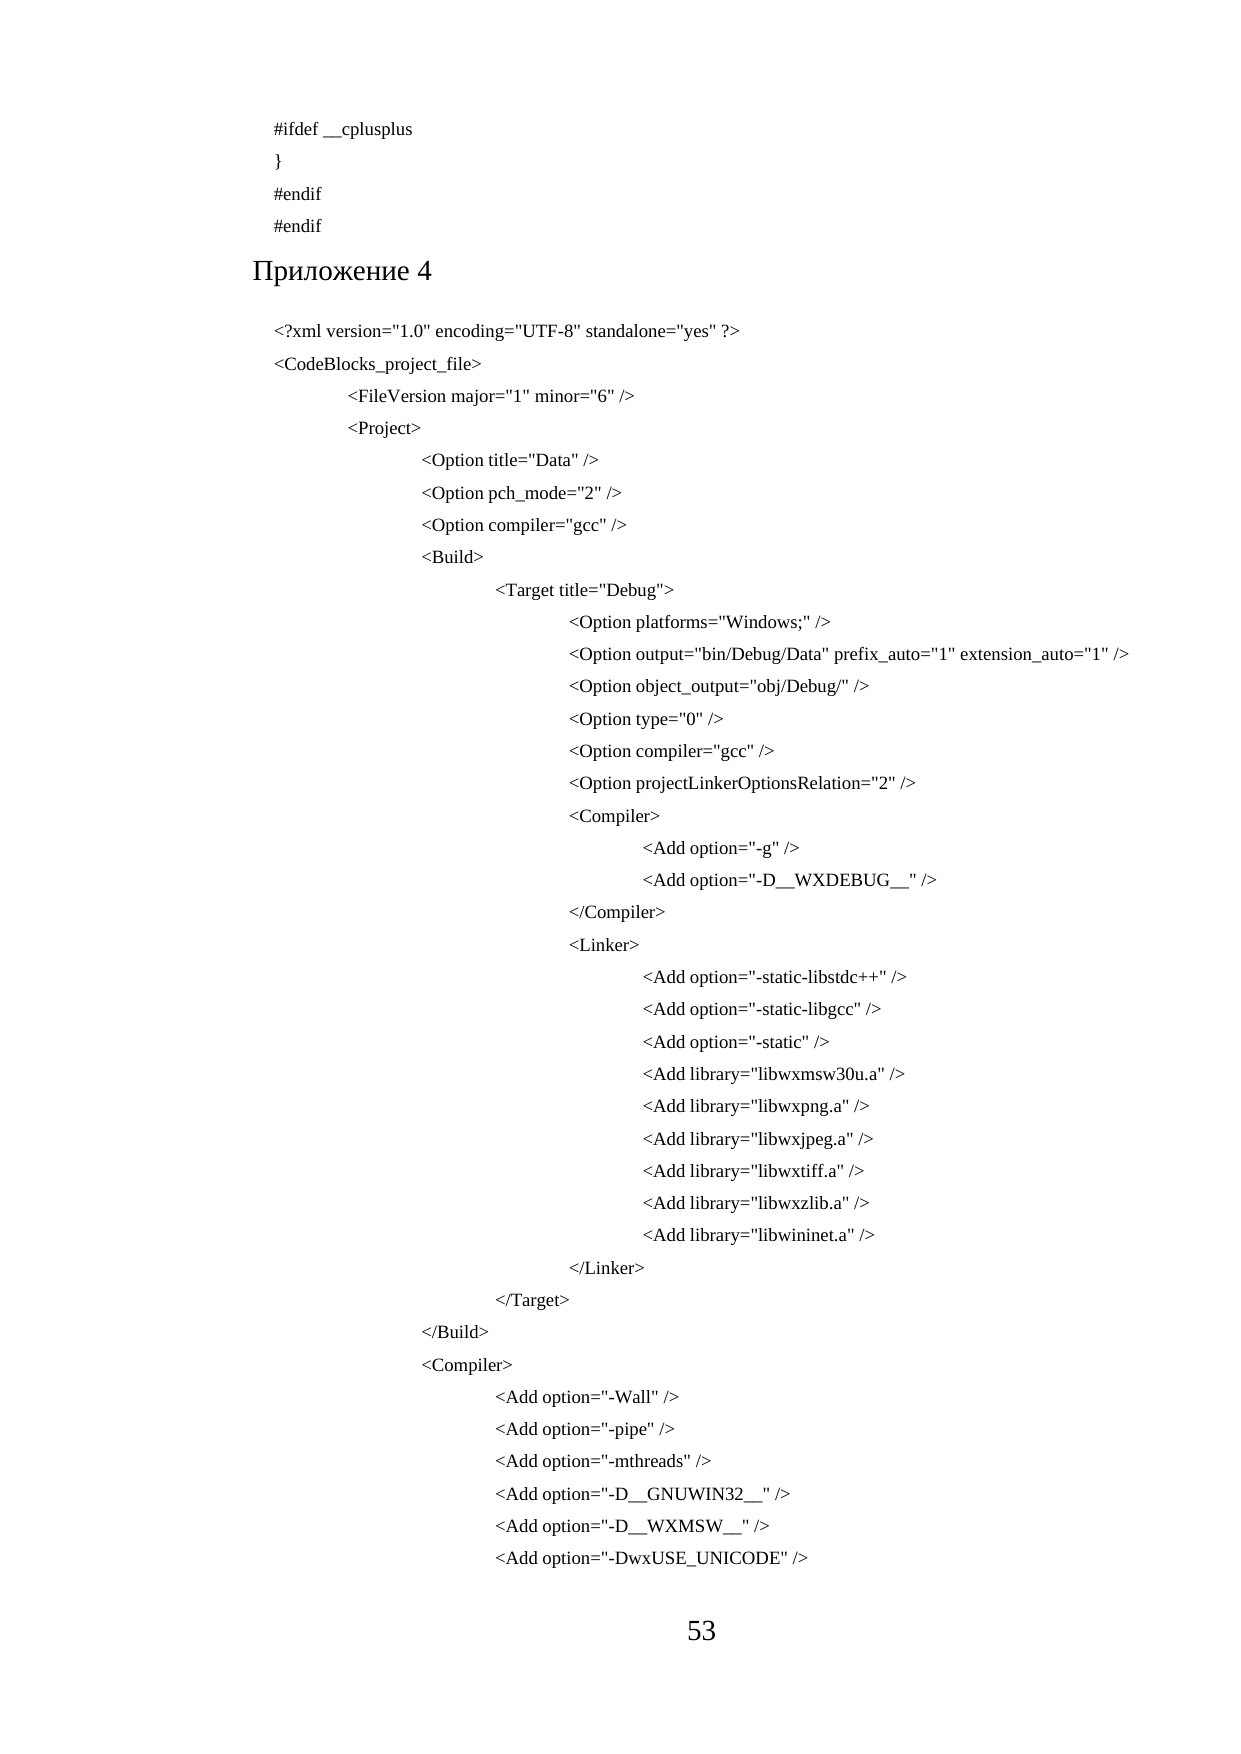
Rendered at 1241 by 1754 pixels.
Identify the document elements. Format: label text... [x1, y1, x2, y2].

list Приложение 4 [252, 253, 1152, 287]
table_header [189, 320, 1185, 1586]
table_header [189, 118, 1185, 253]
